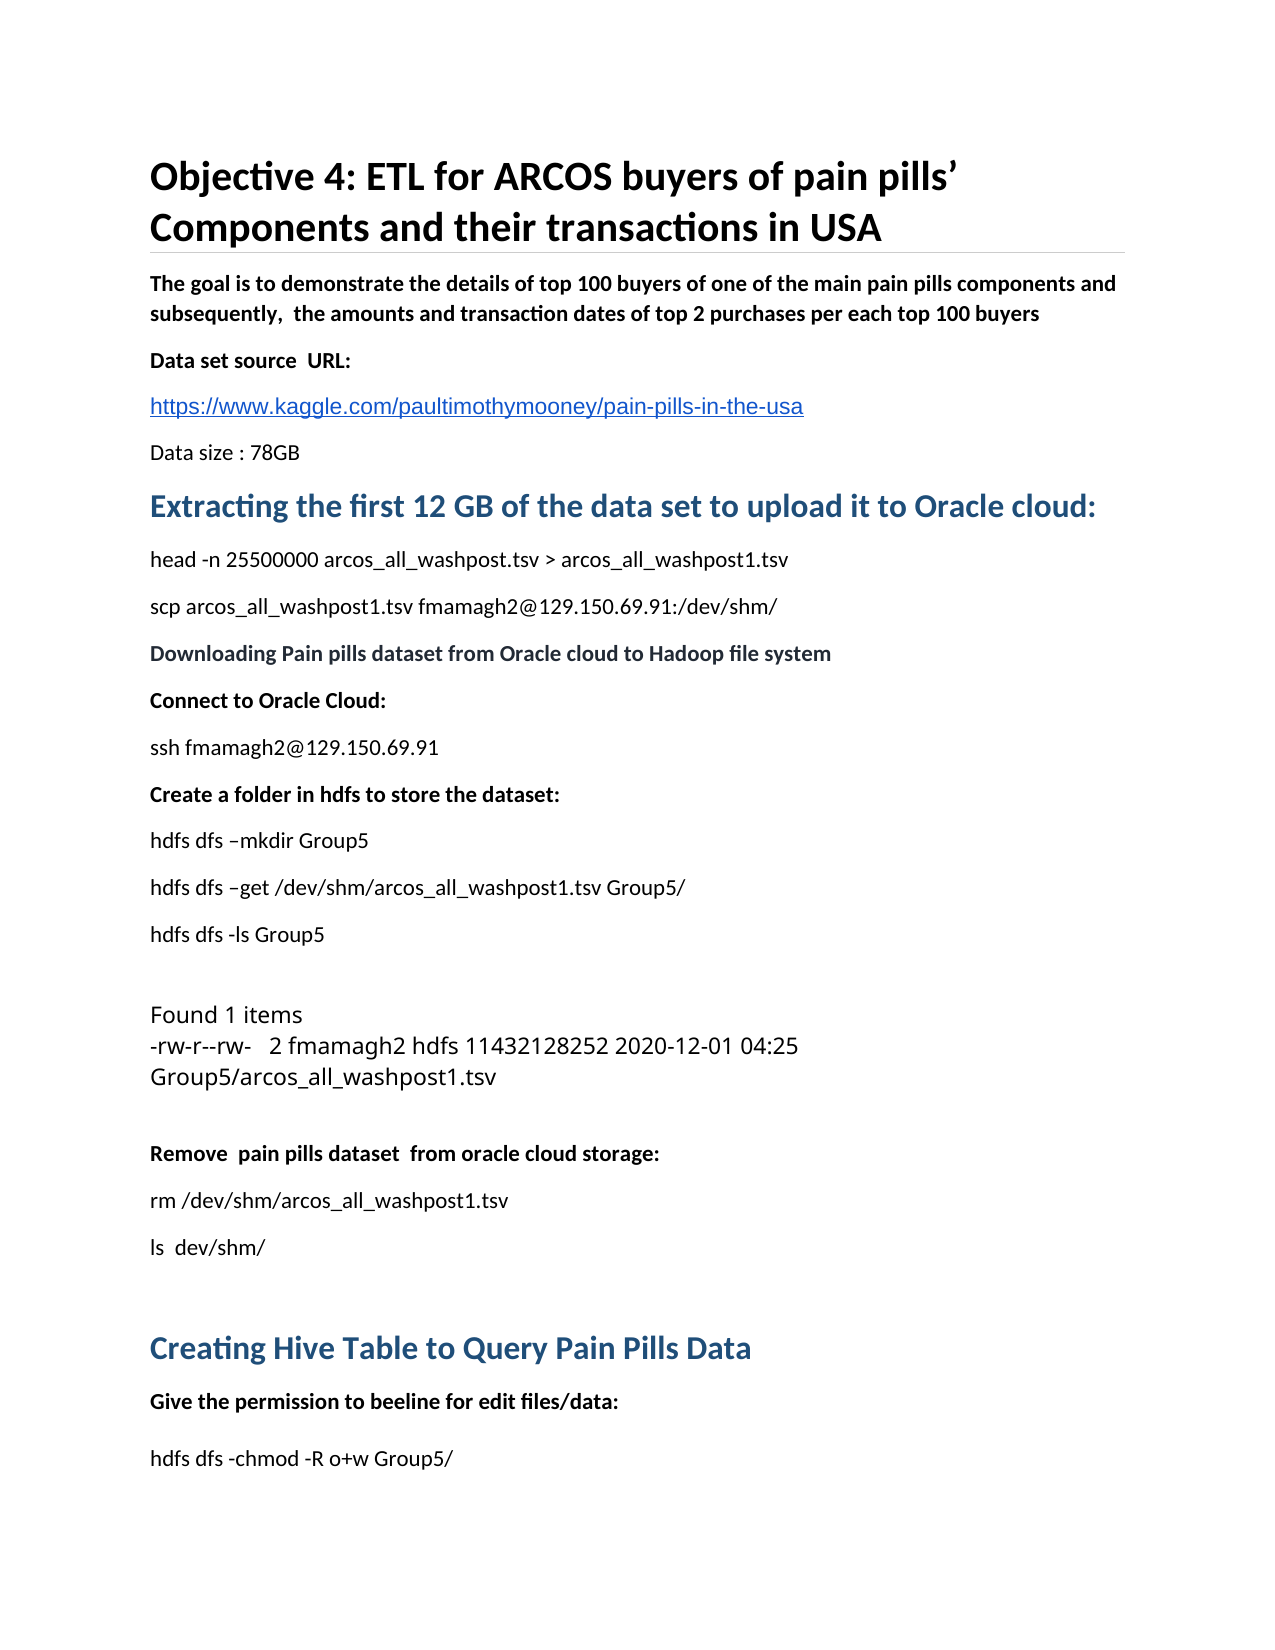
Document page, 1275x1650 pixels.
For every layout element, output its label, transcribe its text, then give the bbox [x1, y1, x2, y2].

text Connect to Oracle Cloud: [150, 686, 1125, 714]
text scp arcos_all_washpost1.tsv fmamagh2@129.150.69.91:/dev/shm/ [150, 592, 1125, 620]
text hdfs dfs -chmod -R o+w Group5/ [150, 1444, 1125, 1472]
text https://www.kaggle.com/paultimothymooney/pain-pills-in-the-usa [150, 393, 1125, 419]
text hdfs dfs –get /dev/shm/arcos_all_washpost1.tsv Group5/ [150, 873, 1125, 902]
text ls dev/shm/ [150, 1233, 1125, 1261]
text ssh fmamagh2@129.150.69.91 [150, 733, 1125, 761]
text Creating Hive Table to Query Pain Pills Data [150, 1327, 1125, 1367]
text Remove pain pills dataset from oracle cloud storage: [150, 1139, 1125, 1167]
text -rw-r--rw- 2 fmamagh2 hdfs 11432128252 2020-12-01 04:25 Group5/arcos_all_washpost1.tsv [150, 1030, 1125, 1092]
text hdfs dfs -ls Group5 [150, 920, 1125, 948]
text Create a folder in hdfs to store the dataset: [150, 780, 1125, 808]
text Downloading Pain pills dataset from Oracle cloud to Hadoop file system [150, 639, 1125, 667]
text Objective 4: ETL for ARCOS buyers of pain pills’ Components and their transactions in USA [150, 150, 1125, 252]
text Data size : 78GB [150, 438, 1125, 466]
text Extracting the first 12 GB of the data set to upload it to Oracle cloud: [150, 485, 1125, 526]
text Found 1 items [150, 998, 1125, 1030]
text rm /dev/shm/arcos_all_washpost1.tsv [150, 1186, 1125, 1214]
text Data set source URL: [150, 346, 1125, 374]
text hdfs dfs –mkdir Group5 [150, 827, 1125, 855]
text Give the permission to beeline for edit files/data: [150, 1387, 1125, 1415]
text head -n 25500000 arcos_all_washpost.tsv > arcos_all_washpost1.tsv [150, 545, 1125, 573]
text The goal is to demonstrate the details of top 100 buyers of one of the main pain pills components and subsequently, the amounts and transaction dates of top 2 purchases per each top 100 buyers [150, 269, 1125, 327]
